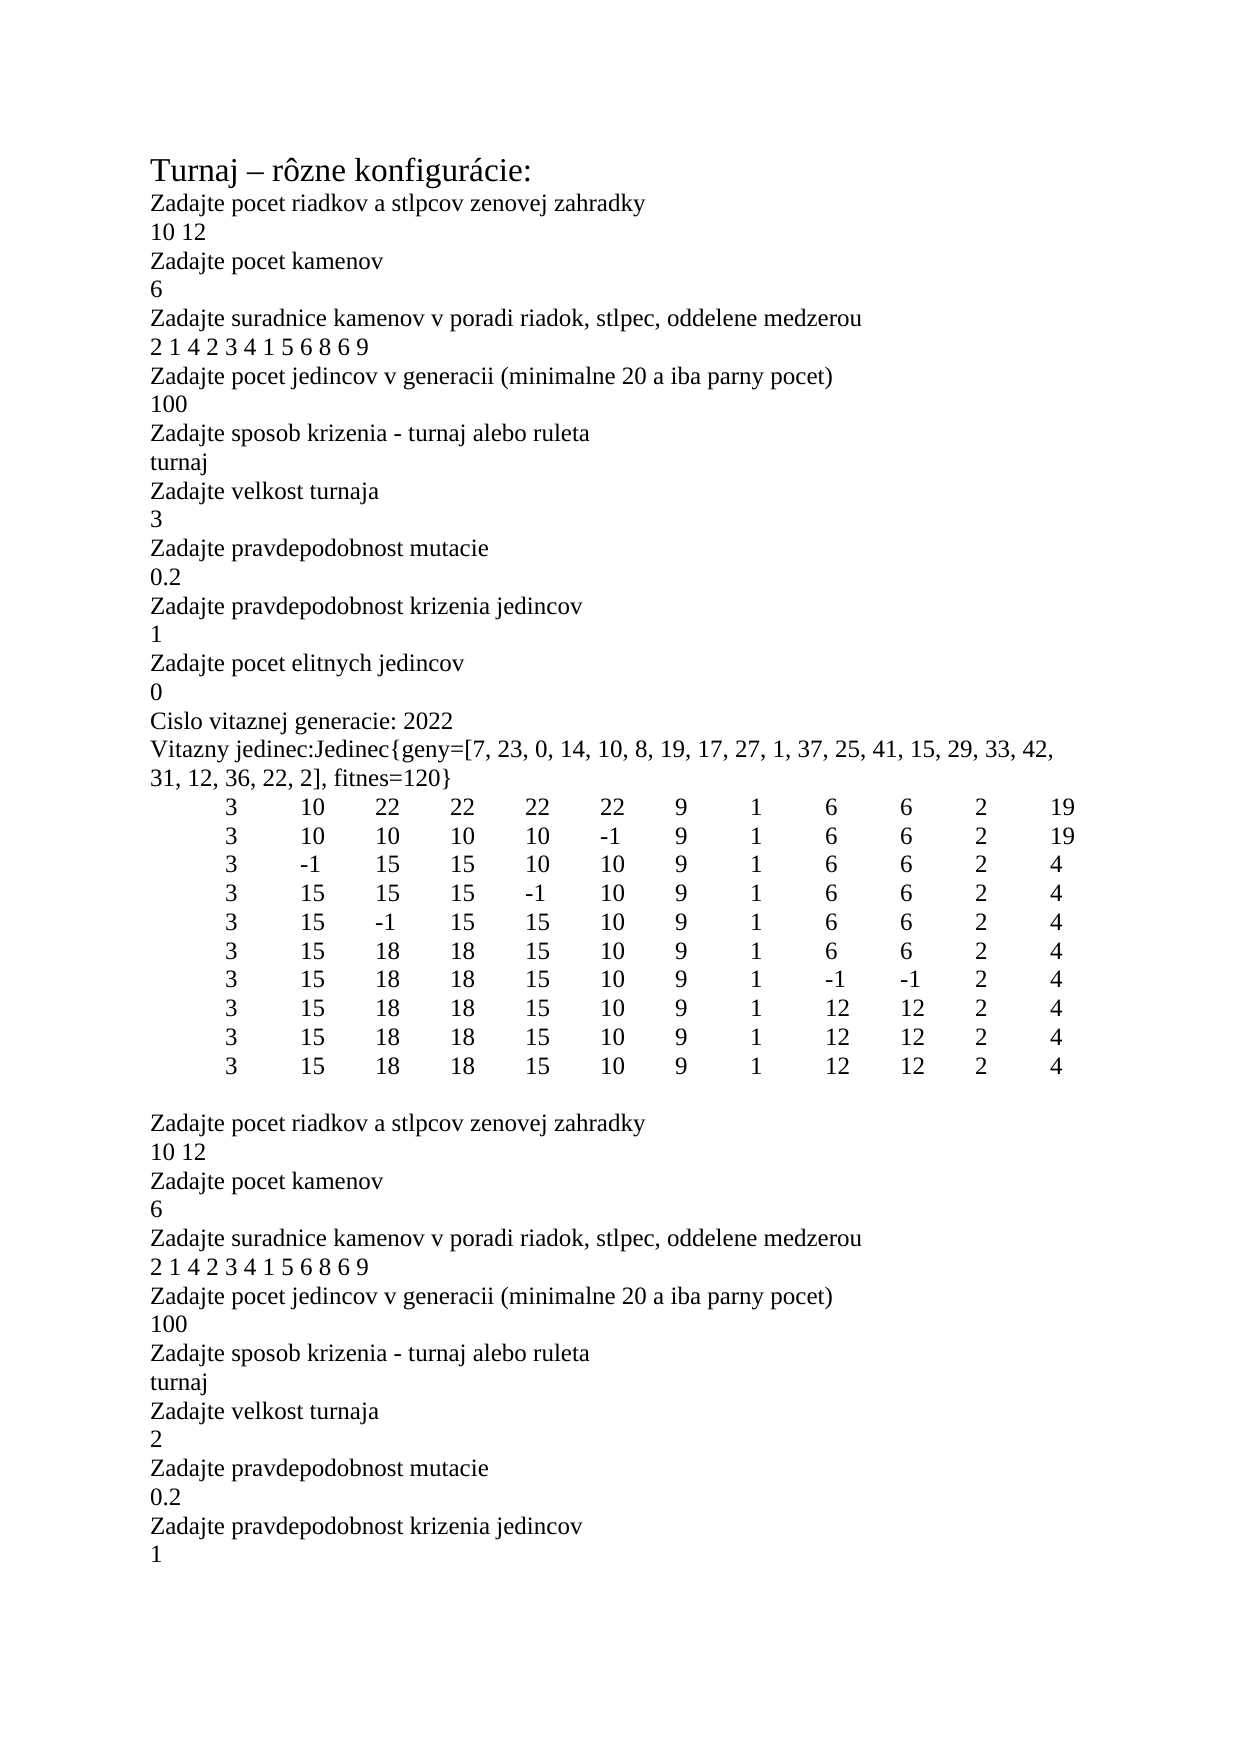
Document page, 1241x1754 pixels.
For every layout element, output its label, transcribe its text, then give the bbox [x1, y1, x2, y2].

text 1 [150, 619, 1090, 648]
text Turnaj – rôzne konfigurácie: [150, 150, 1090, 188]
text 3 15 18 18 15 10 9 1 12 12 2 4 [150, 993, 1090, 1022]
text Zadajte sposob krizenia - turnaj alebo ruleta [150, 418, 1090, 447]
text Zadajte pravdepodobnost krizenia jedincov [150, 1511, 1090, 1539]
text Zadajte pocet riadkov a stlpcov zenovej zahradky [150, 1108, 1090, 1137]
text 3 [150, 504, 1090, 533]
text 100 [150, 389, 1090, 418]
text Zadajte pravdepodobnost krizenia jedincov [150, 591, 1090, 619]
text Zadajte pocet riadkov a stlpcov zenovej zahradky [150, 188, 1090, 217]
text 3 15 18 18 15 10 9 1 12 12 2 4 [150, 1051, 1090, 1079]
text turnaj [150, 1367, 1090, 1396]
text 1 [150, 1539, 1090, 1568]
text 3 15 18 18 15 10 9 1 -1 -1 2 4 [150, 964, 1090, 993]
text Zadajte suradnice kamenov v poradi riadok, stlpec, oddelene medzerou [150, 1223, 1090, 1252]
text 3 15 -1 15 15 10 9 1 6 6 2 4 [150, 907, 1090, 936]
text Zadajte pocet kamenov [150, 1166, 1090, 1194]
text Zadajte pocet jedincov v generacii (minimalne 20 a iba parny pocet) [150, 361, 1090, 389]
text 10 12 [150, 217, 1090, 246]
text Zadajte suradnice kamenov v poradi riadok, stlpec, oddelene medzerou [150, 303, 1090, 332]
text Zadajte pocet kamenov [150, 246, 1090, 274]
text 2 1 4 2 3 4 1 5 6 8 6 9 [150, 332, 1090, 361]
text 3 15 18 18 15 10 9 1 6 6 2 4 [150, 936, 1090, 964]
text 6 [150, 1194, 1090, 1223]
text Zadajte pocet elitnych jedincov [150, 648, 1090, 677]
text 2 [150, 1424, 1090, 1453]
text 100 [150, 1309, 1090, 1338]
text 3 10 22 22 22 22 9 1 6 6 2 19 [150, 792, 1090, 821]
text 6 [150, 274, 1090, 303]
text 3 15 15 15 -1 10 9 1 6 6 2 4 [150, 878, 1090, 907]
text 3 15 18 18 15 10 9 1 12 12 2 4 [150, 1022, 1090, 1051]
text 0 [150, 677, 1090, 706]
text Zadajte pravdepodobnost mutacie [150, 533, 1090, 562]
text turnaj [150, 447, 1090, 476]
text 10 12 [150, 1137, 1090, 1166]
text Zadajte velkost turnaja [150, 1396, 1090, 1424]
text Zadajte velkost turnaja [150, 476, 1090, 504]
text Cislo vitaznej generacie: 2022 [150, 706, 1090, 734]
text Zadajte sposob krizenia - turnaj alebo ruleta [150, 1338, 1090, 1367]
text Vitazny jedinec:Jedinec{geny=[7, 23, 0, 14, 10, 8, 19, 17, 27, 1, 37, 25, 41, 15, 29, 33, 42, 31, 12, 36, 22, 2], fitnes=120} [150, 734, 1090, 792]
text 0.2 [150, 562, 1090, 591]
text 2 1 4 2 3 4 1 5 6 8 6 9 [150, 1252, 1090, 1281]
text Zadajte pravdepodobnost mutacie [150, 1453, 1090, 1482]
text 3 10 10 10 10 -1 9 1 6 6 2 19 [150, 821, 1090, 849]
text 0.2 [150, 1482, 1090, 1511]
text 3 -1 15 15 10 10 9 1 6 6 2 4 [150, 849, 1090, 878]
text Zadajte pocet jedincov v generacii (minimalne 20 a iba parny pocet) [150, 1281, 1090, 1309]
